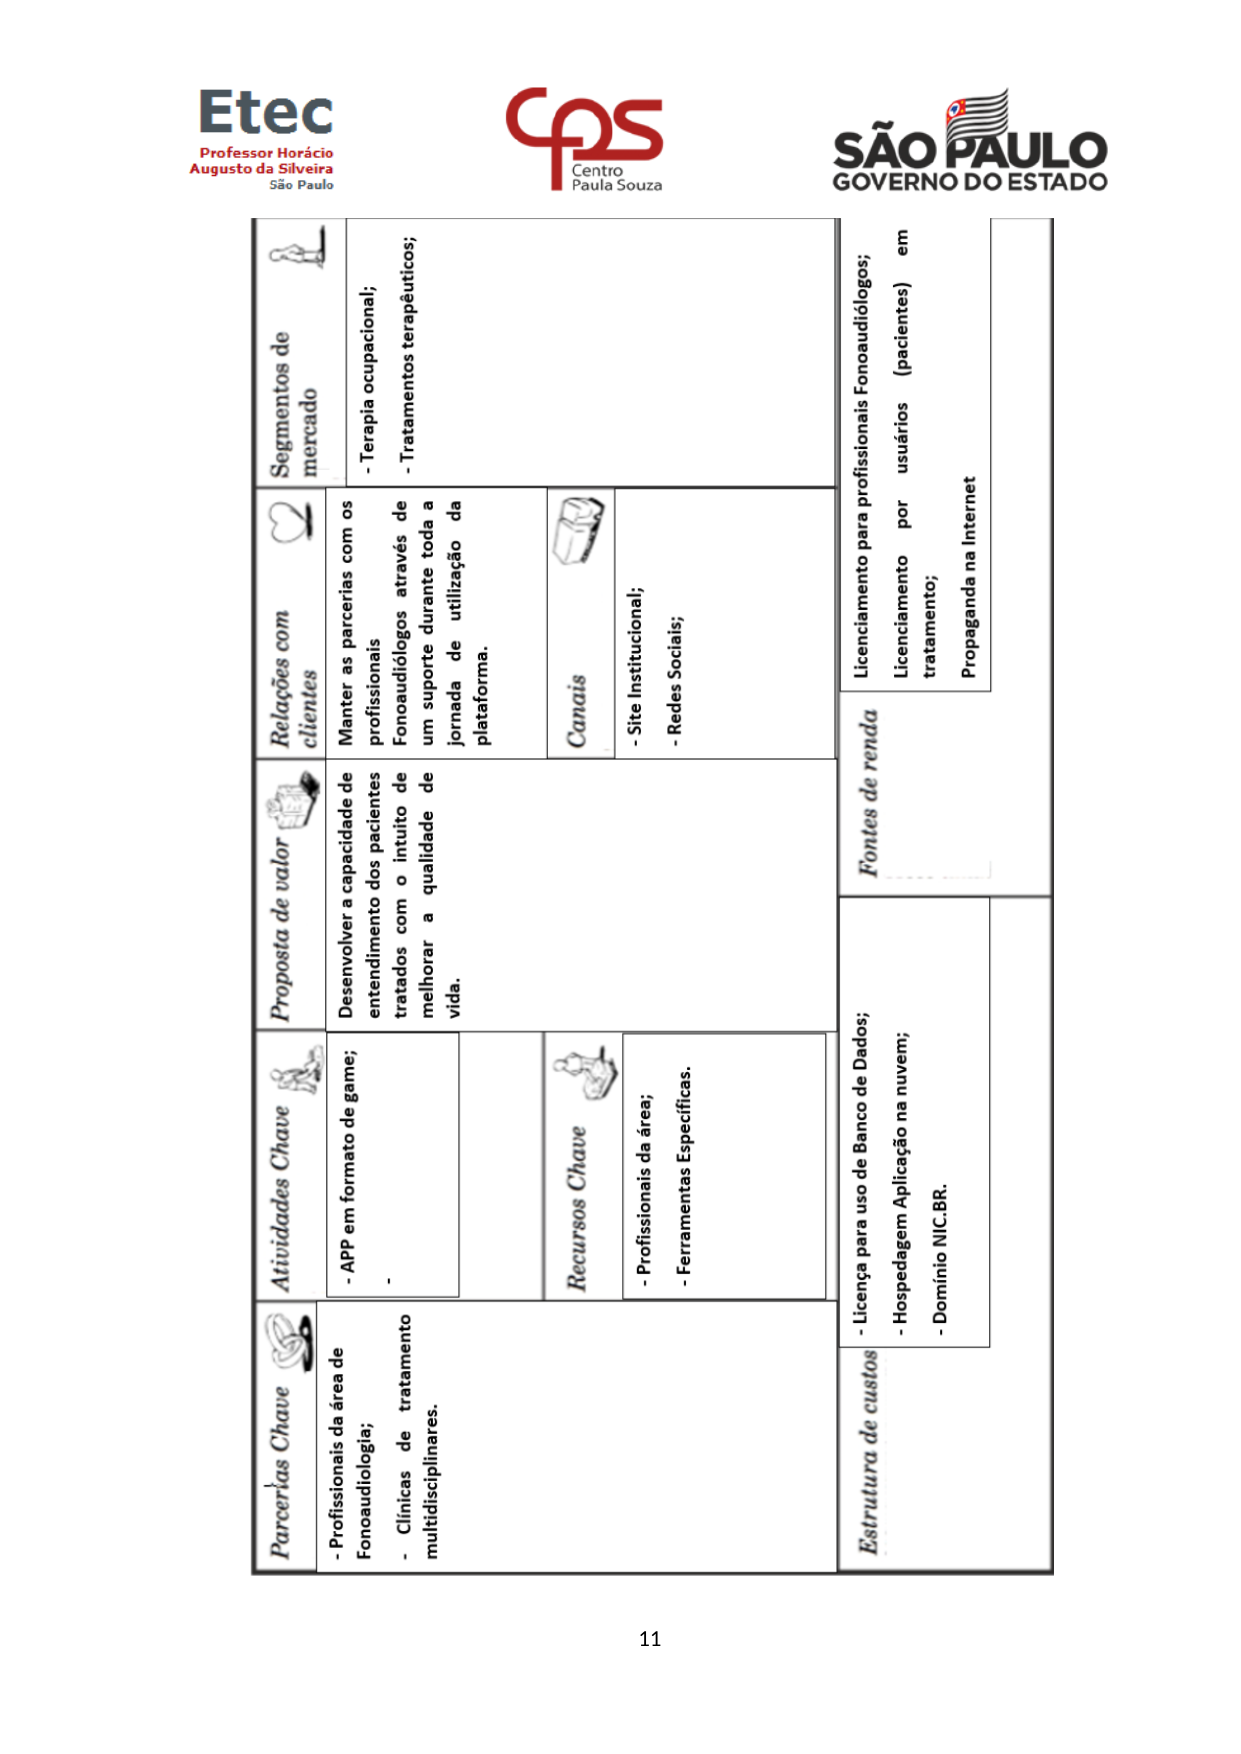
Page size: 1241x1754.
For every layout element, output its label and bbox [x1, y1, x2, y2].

picture [177, 73, 1123, 207]
picture [251, 219, 1054, 1575]
